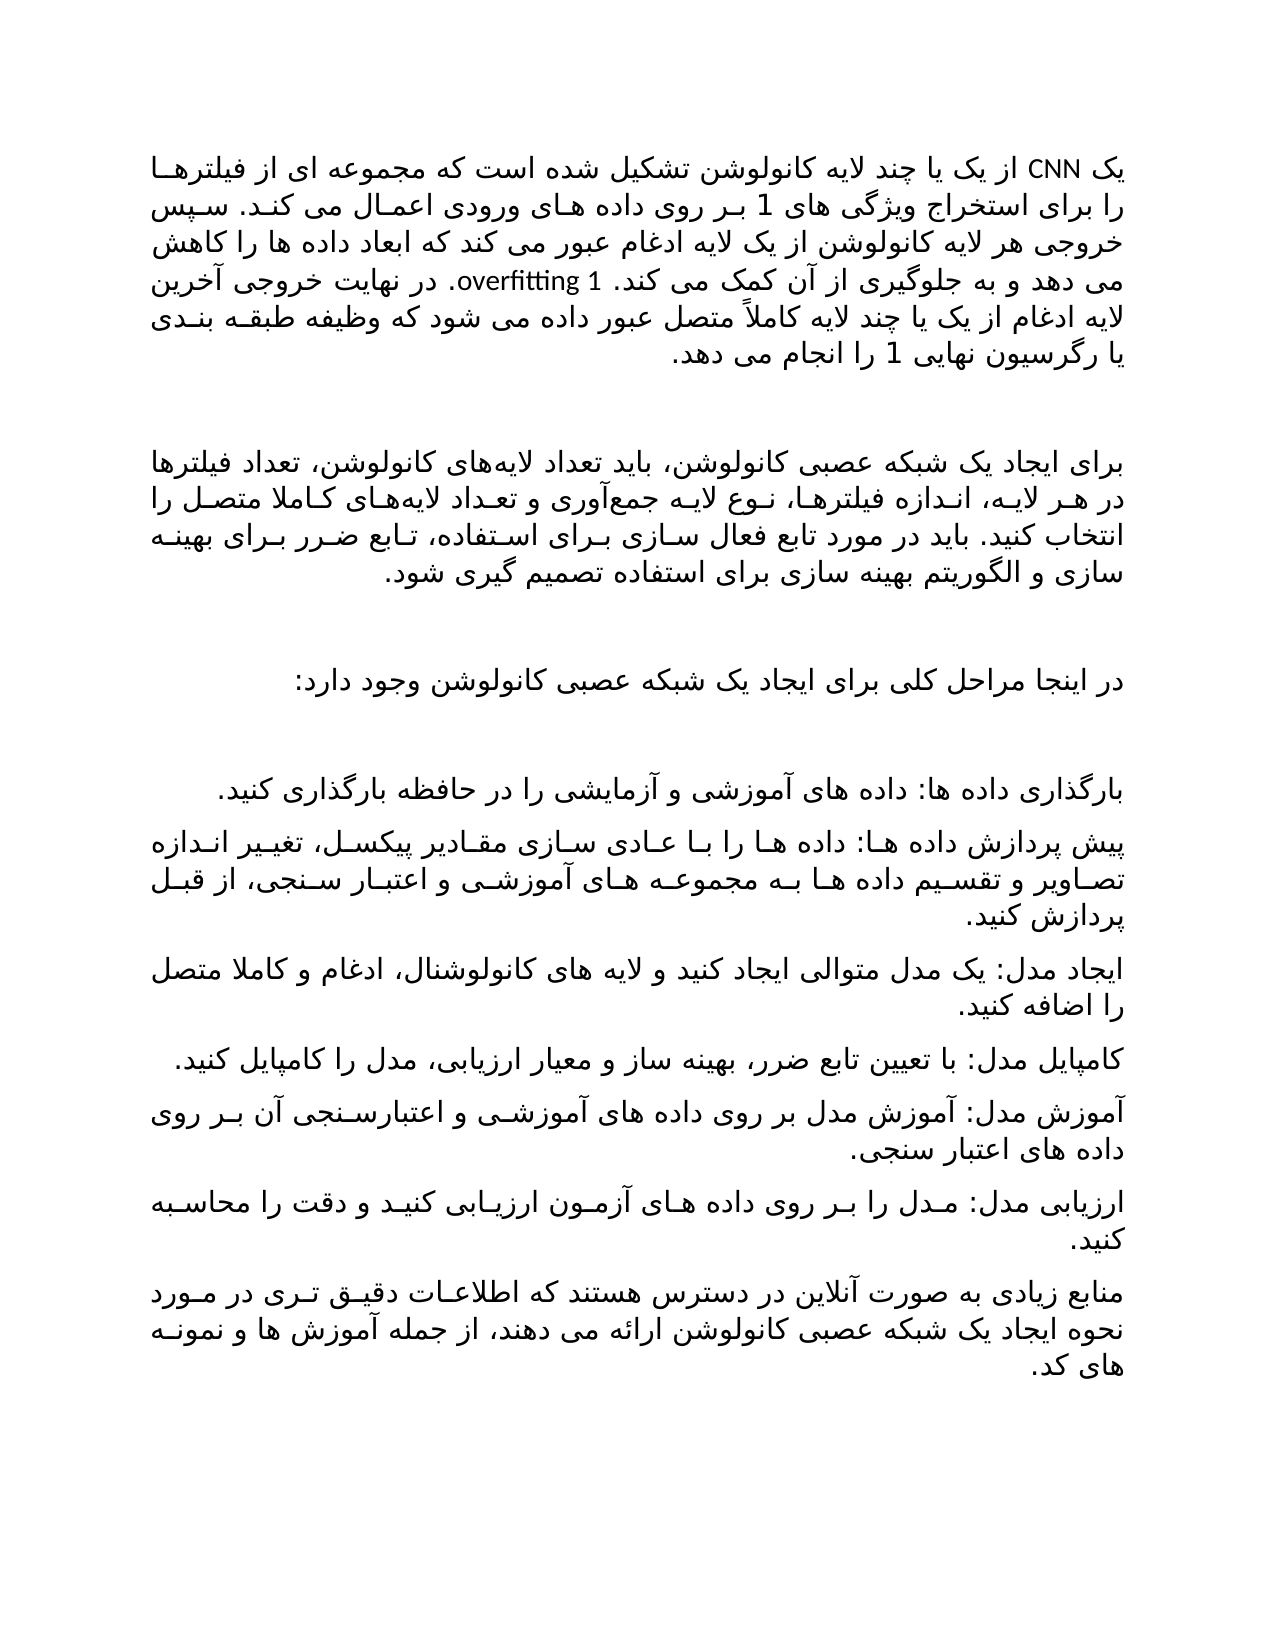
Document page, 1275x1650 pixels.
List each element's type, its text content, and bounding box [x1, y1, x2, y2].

text در اینجا مراحل کلی برای ایجاد یک شبکه عصبی کانولوشن وجود دارد: [150, 663, 1125, 697]
text یک CNN از یک یا چند لایه کانولوشن تشکیل شده است که مجموعه ای از فیلترها را برای استخراج ویژگی های 1 بر روی داده های ورودی اعمال می کند. سپس خروجی هر لایه کانولوشن از یک لایه ادغام عبور می کند که ابعاد داده ها را کاهش می دهد و به جلوگیری از آن کمک می کند. overfitting 1. در نهایت خروجی آخرین لایه ادغام از یک یا چند لایه کاملاً متصل عبور داده می شود که وظیفه طبقه بندی یا رگرسیون نهایی 1 را انجام می دهد. [150, 150, 1125, 371]
text پیش پردازش داده ها: داده ها را با عادی سازی مقادیر پیکسل، تغییر اندازه تصاویر و تقسیم داده ها به مجموعه های آموزشی و اعتبار سنجی، از قبل پردازش کنید. [150, 825, 1125, 933]
text بارگذاری داده ها: داده های آموزشی و آزمایشی را در حافظه بارگذاری کنید. [150, 772, 1125, 806]
text ارزیابی مدل: مدل را بر روی داده های آزمون ارزیابی کنید و دقت را محاسبه کنید. [150, 1185, 1125, 1256]
text کامپایل مدل: با تعیین تابع ضرر، بهینه ساز و معیار ارزیابی، مدل را کامپایل کنید. [150, 1042, 1125, 1076]
text منابع زیادی به صورت آنلاین در دسترس هستند که اطلاعات دقیق تری در مورد نحوه ایجاد یک شبکه عصبی کانولوشن ارائه می دهند، از جمله آموزش ها و نمونه های کد. [150, 1275, 1125, 1383]
text برای ایجاد یک شبکه عصبی کانولوشن، باید تعداد لایه‌های کانولوشن، تعداد فیلترها در هر لایه، اندازه فیلترها، نوع لایه جمع‌آوری و تعداد لایه‌های کاملا متصل را انتخاب کنید. باید در مورد تابع فعال سازی برای استفاده، تابع ضرر برای بهینه سازی و الگوریتم بهینه سازی برای استفاده تصمیم گیری شود. [150, 445, 1125, 589]
text ایجاد مدل: یک مدل متوالی ایجاد کنید و لایه های کانولوشنال، ادغام و کاملا متصل را اضافه کنید. [150, 952, 1125, 1023]
text آموزش مدل: آموزش مدل بر روی داده های آموزشی و اعتبارسنجی آن بر روی داده های اعتبار سنجی. [150, 1095, 1125, 1166]
